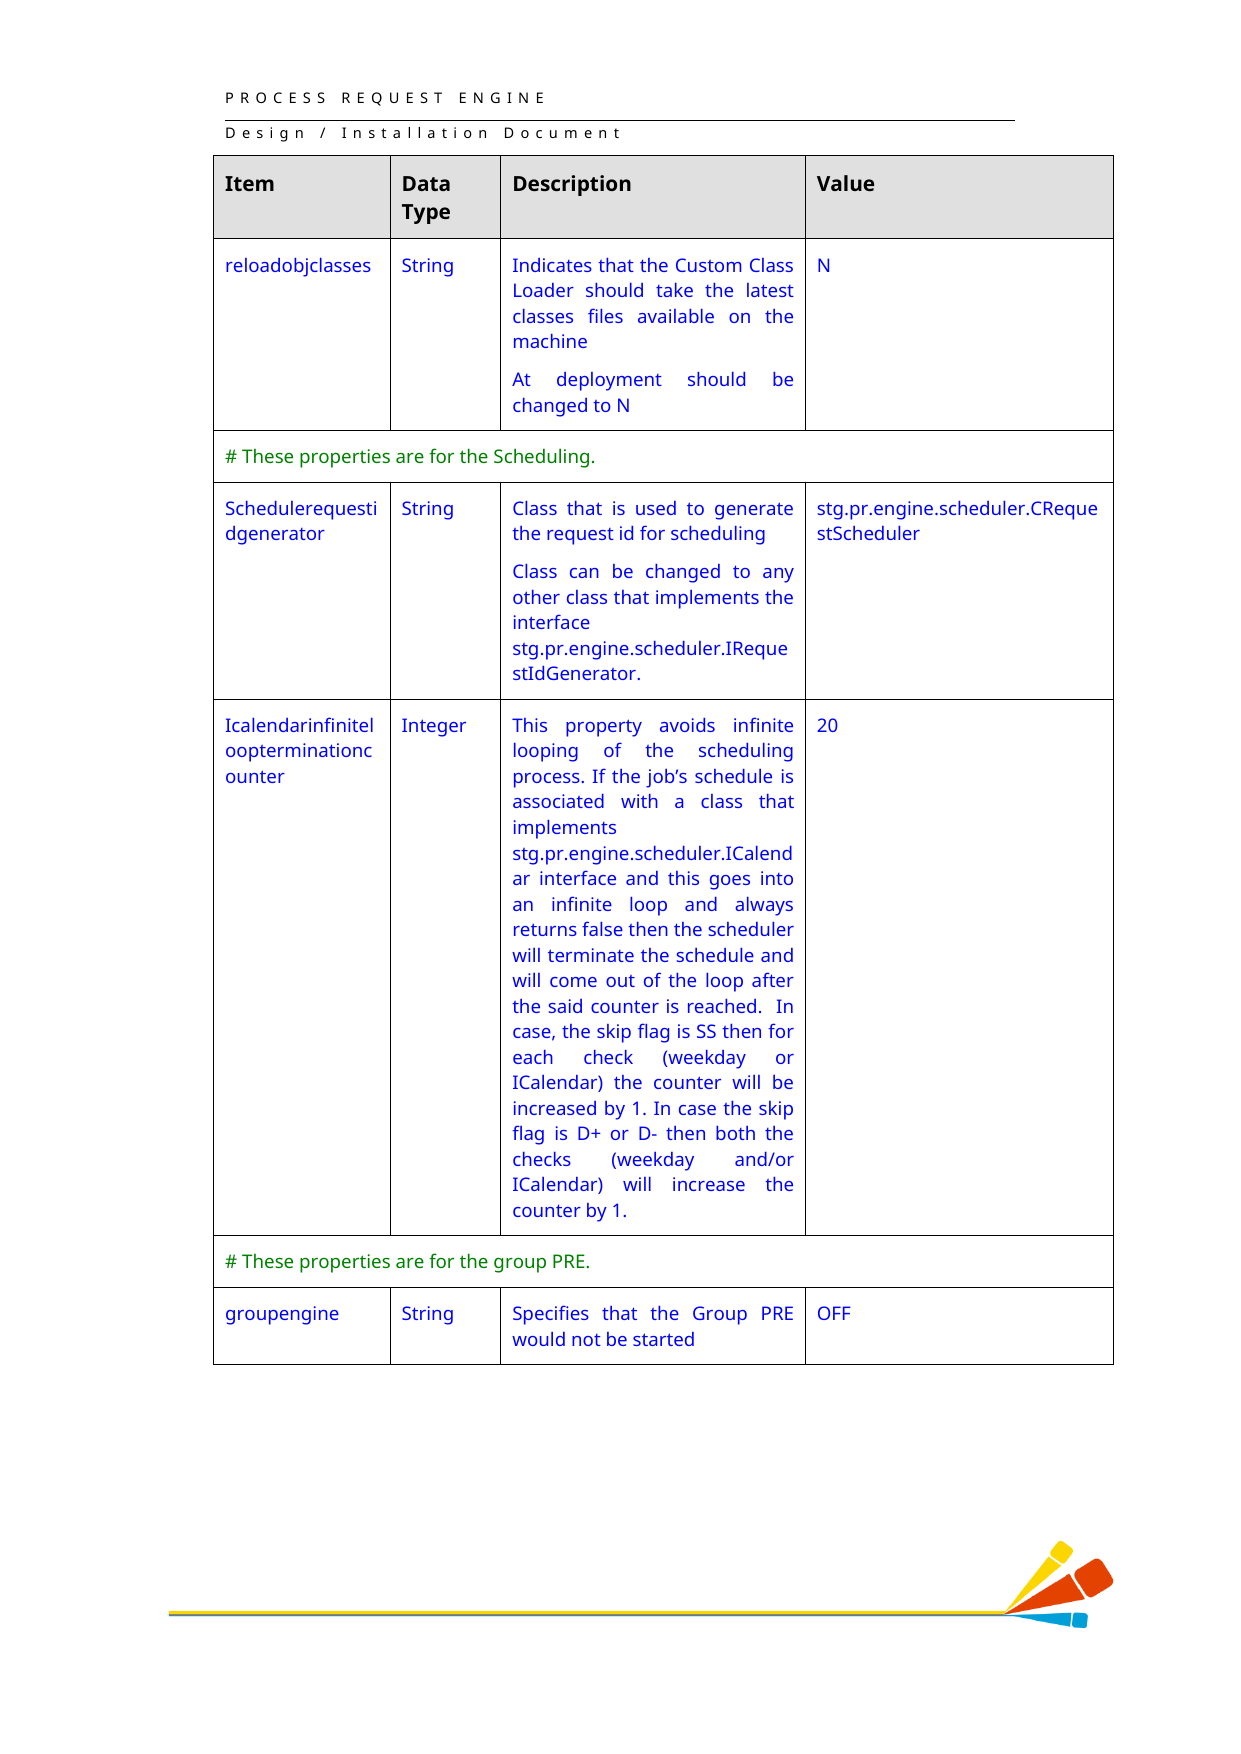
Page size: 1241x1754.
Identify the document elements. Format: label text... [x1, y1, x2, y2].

table_cell N [806, 239, 1113, 430]
table_cell Icalendarinfiniteloopterminationcounter [214, 700, 390, 1235]
table_cell OFF [806, 1288, 1113, 1364]
table_cell Class that is used to generate the request id for scheduling Class can be changed to any other class that implements the interface stg.pr.engine.scheduler.IRequestIdGenerator. [501, 483, 805, 699]
table_header Description [501, 156, 805, 238]
table_cell String [391, 239, 500, 430]
table_header Item [214, 156, 390, 238]
table_cell stg.pr.engine.scheduler.CRequestScheduler [806, 483, 1113, 699]
table_cell Integer [391, 700, 500, 1235]
table_cell # These properties are for the Scheduling. [214, 431, 1113, 482]
table_cell String [391, 483, 500, 699]
table_cell Schedulerequestidgenerator [214, 483, 390, 699]
picture [168, 1532, 1125, 1646]
table_header Data Type [391, 156, 500, 238]
table_cell 20 [806, 700, 1113, 1235]
table_cell Indicates that the Custom Class Loader should take the latest classes files available on the machine At deployment should be changed to N [501, 239, 805, 430]
table_header Value [806, 156, 1113, 238]
table_cell # These properties are for the group PRE. [214, 1236, 1113, 1287]
table_cell Specifies that the Group PRE would not be started [501, 1288, 805, 1364]
table_cell groupengine [214, 1288, 390, 1364]
table_cell String [391, 1288, 500, 1364]
table_cell reloadobjclasses [214, 239, 390, 430]
table_cell This property avoids infinite looping of the scheduling process. If the job’s schedule is associated with a class that implements stg.pr.engine.scheduler.ICalendar interface and this goes into an infinite loop and always returns false then the scheduler will terminate the schedule and will come out of the loop after the said counter is reached. In case, the skip flag is SS then for each check (weekday or ICalendar) the counter will be increased by 1. In case the skip flag is D+ or D- then both the checks (weekday and/or ICalendar) will increase the counter by 1. [501, 700, 805, 1235]
